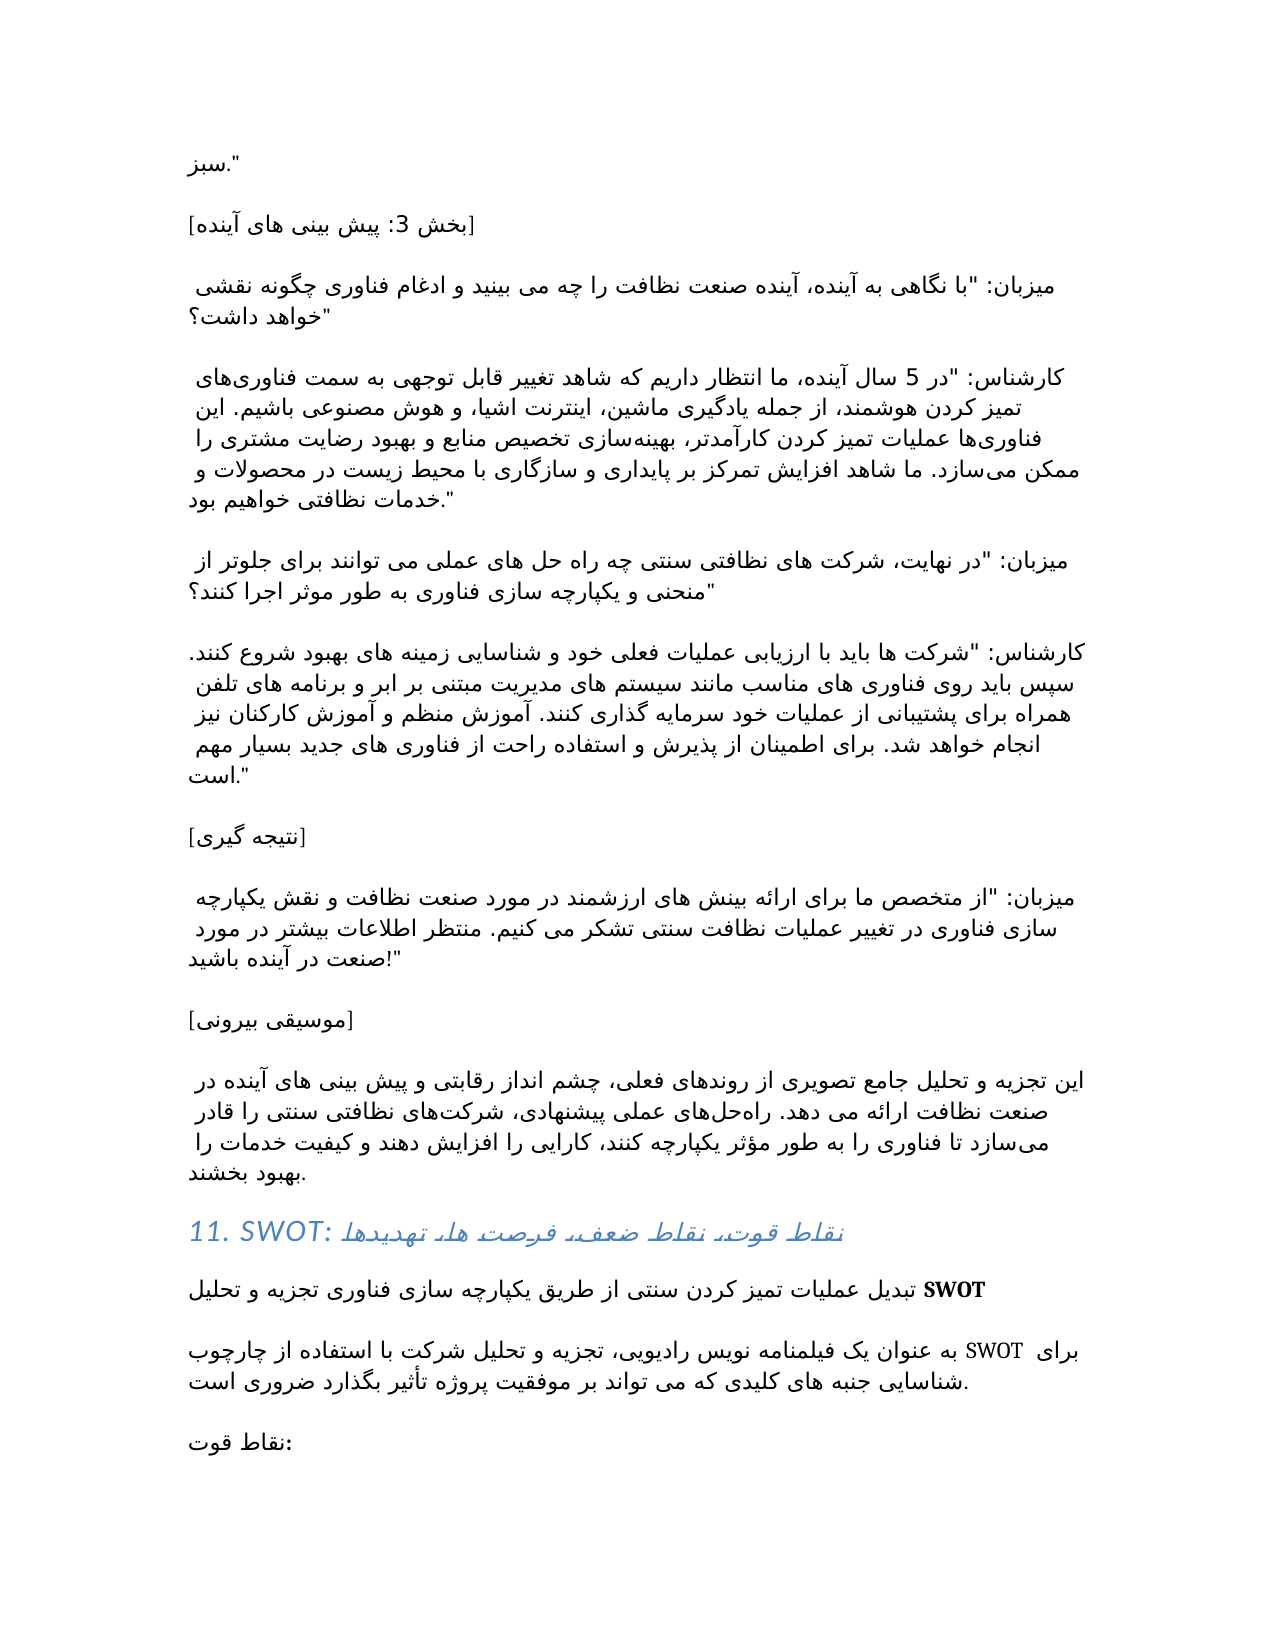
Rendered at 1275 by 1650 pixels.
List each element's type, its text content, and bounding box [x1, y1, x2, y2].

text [187, 1276, 1087, 1486]
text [187, 150, 1087, 1186]
subtitle 11. SWOT: نقاط قوت، نقاط ضعف، فرصت ها، تهدیدها [187, 1211, 1087, 1249]
